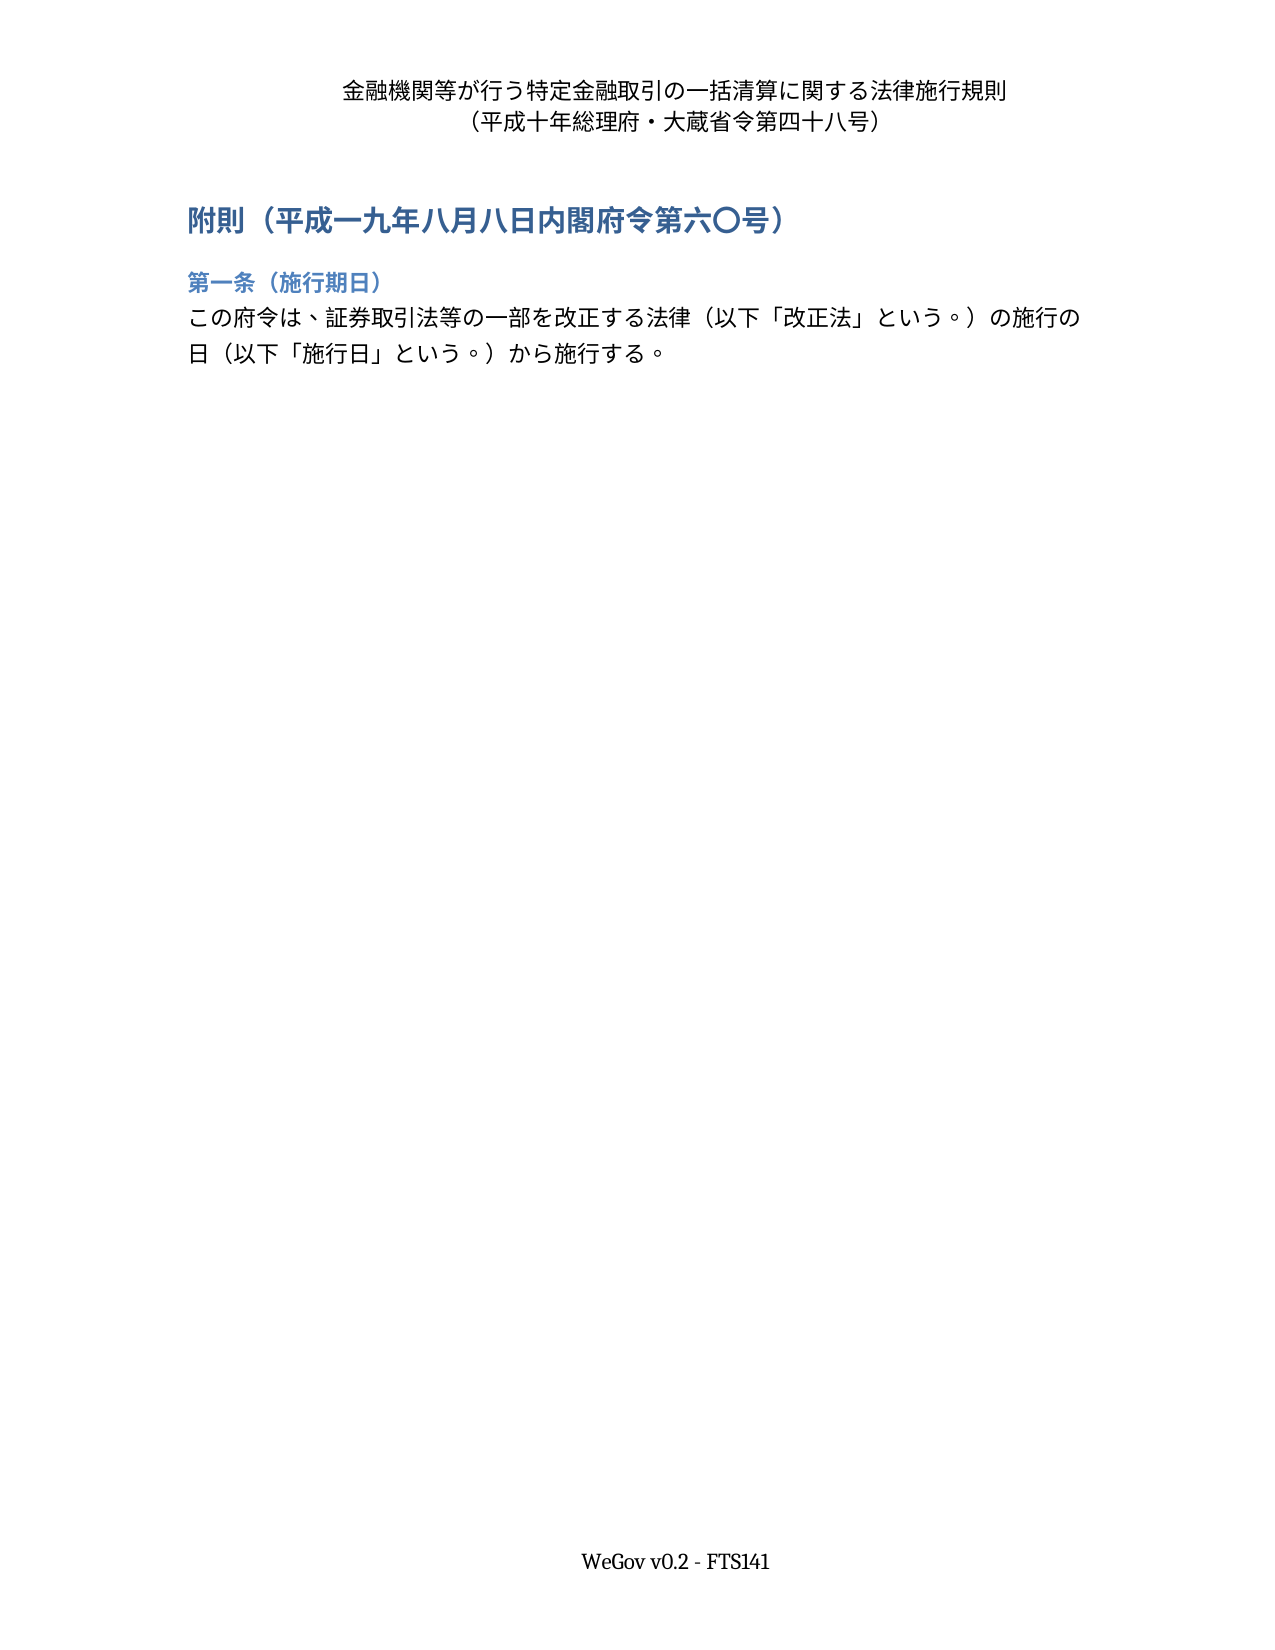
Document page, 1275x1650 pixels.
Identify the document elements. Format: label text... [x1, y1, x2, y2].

subtitle 附則（平成一九年八月八日内閣府令第六〇号） [187, 200, 1087, 240]
subtitle 第一条（施行期日） [187, 266, 1087, 298]
text この府令は、証券取引法等の一部を改正する法律（以下「改正法」という。）の施行の日（以下「施行日」という。）から施行する。 [187, 302, 1087, 369]
